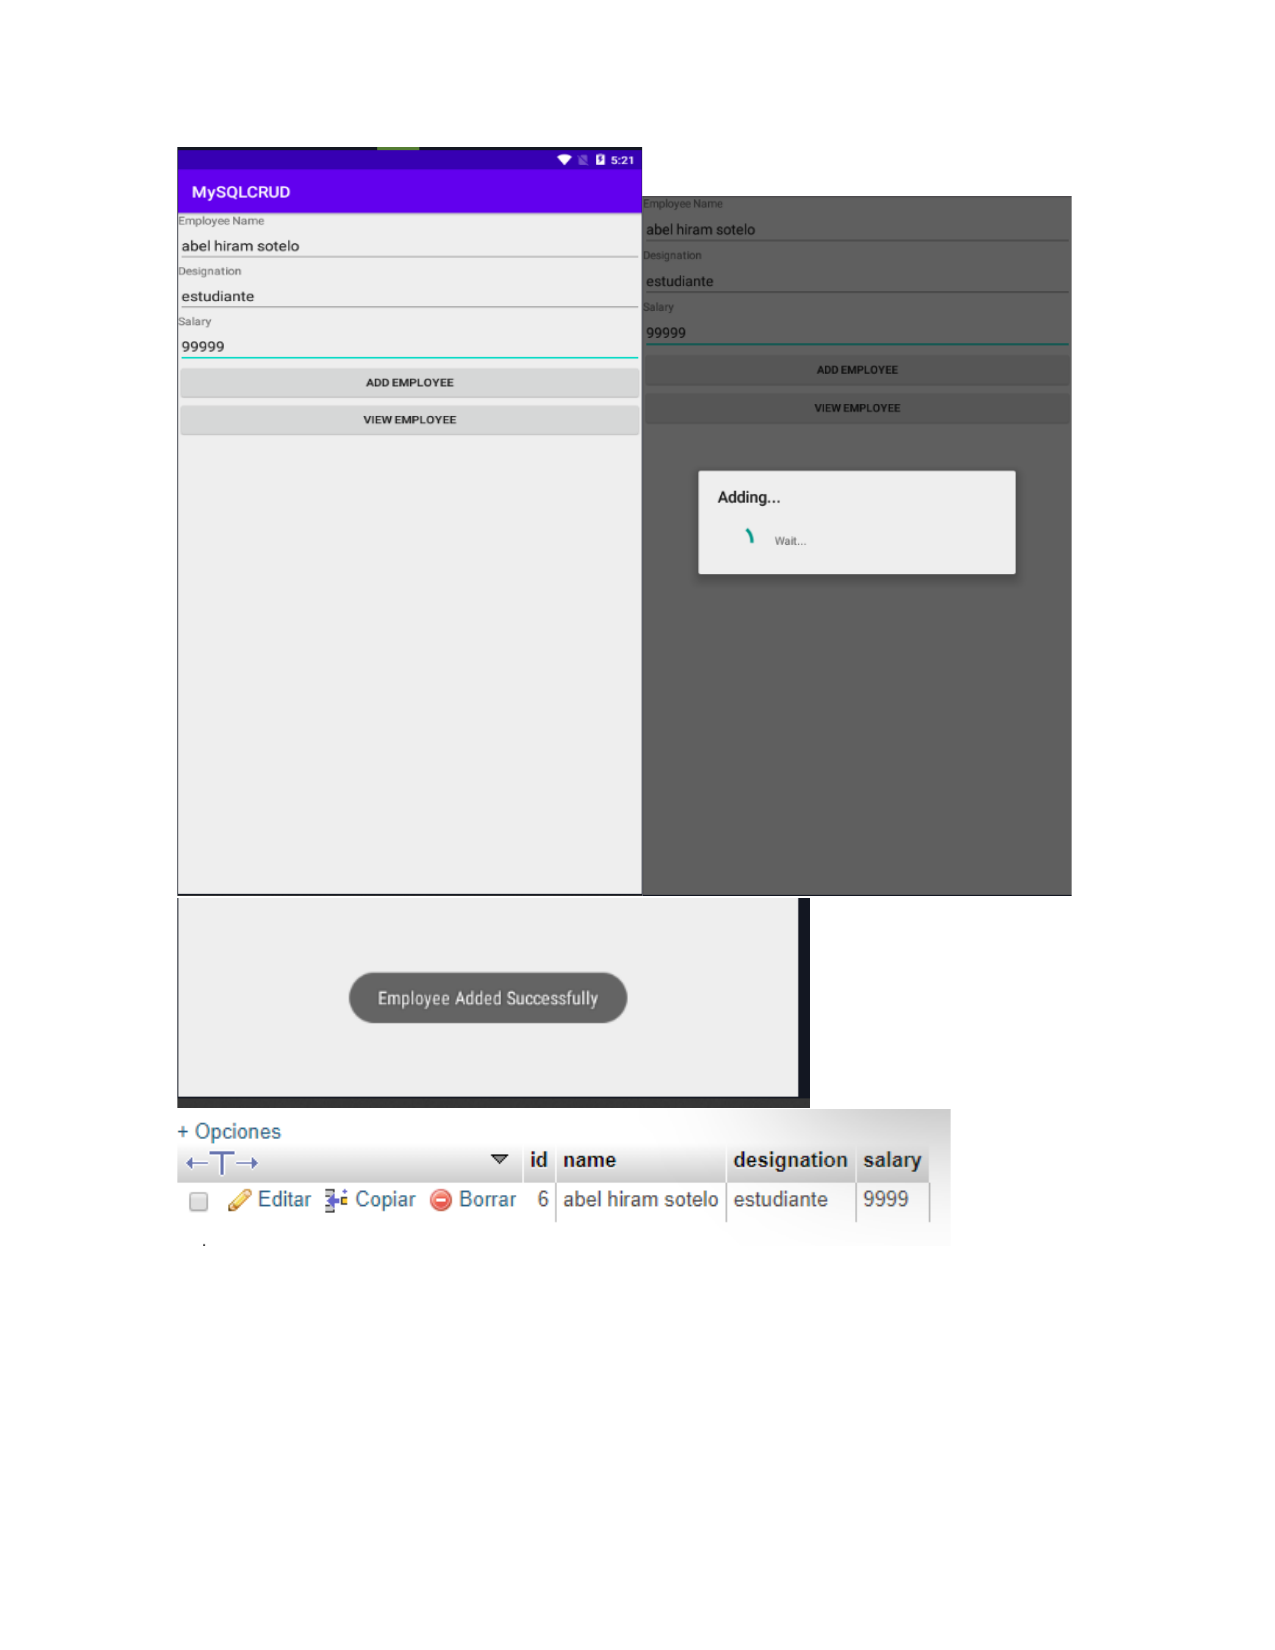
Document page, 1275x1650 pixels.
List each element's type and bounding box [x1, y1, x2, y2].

picture [177, 1109, 951, 1246]
picture [177, 147, 1072, 896]
picture [177, 898, 810, 1108]
